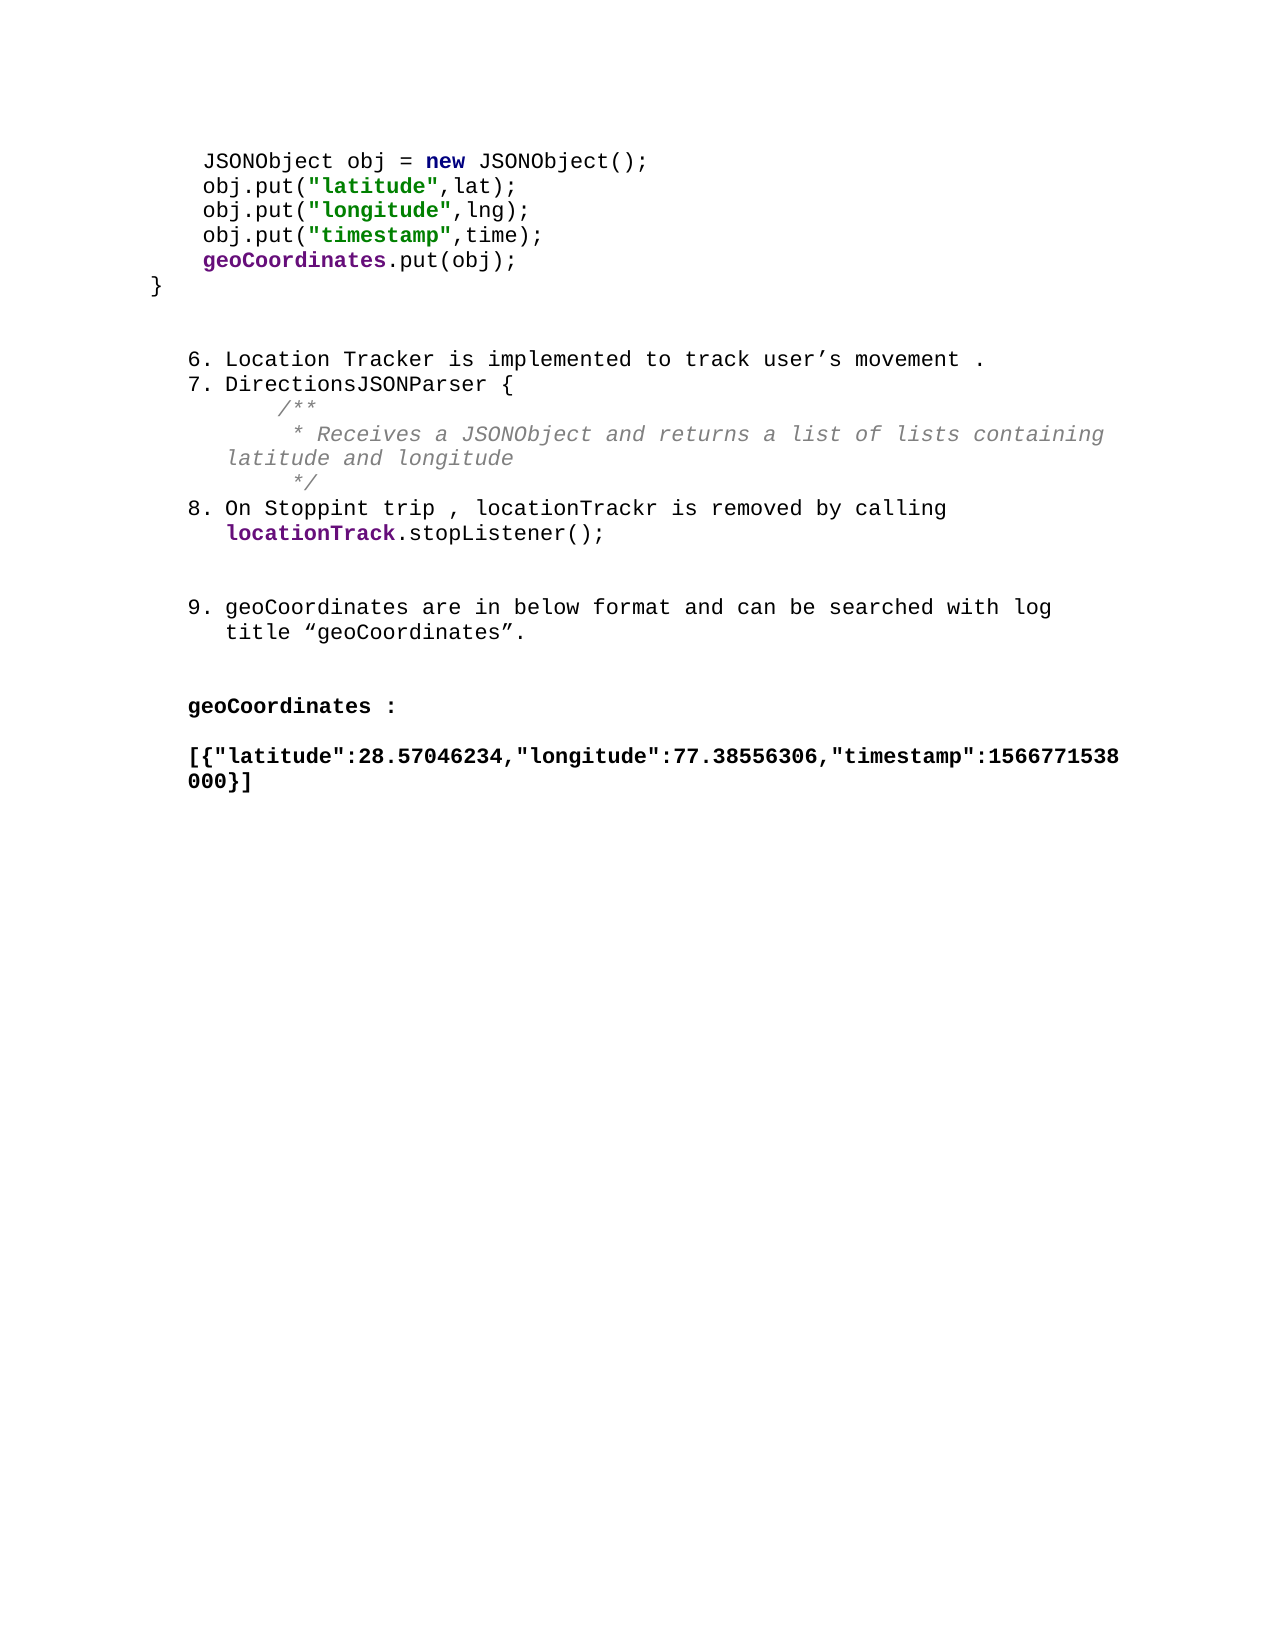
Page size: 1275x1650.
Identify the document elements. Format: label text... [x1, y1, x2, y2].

text geoCoordinates : [187, 695, 1125, 720]
list DirectionsJSONParser { /** * Receives a JSONObject and returns a list of lists containing latitude and longitude */ [187, 373, 1125, 497]
list geoCoordinates are in below format and can be searched with log title “geoCoordinates”. [187, 596, 1125, 646]
list On Stoppint trip , locationTrackr is removed by calling locationTrack.stopListener(); [187, 497, 1125, 547]
text [{"latitude":28.57046234,"longitude":77.38556306,"timestamp":1566771538000}] [187, 745, 1125, 794]
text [150, 150, 1125, 299]
list Location Tracker is implemented to track user’s movement . [187, 348, 1125, 373]
